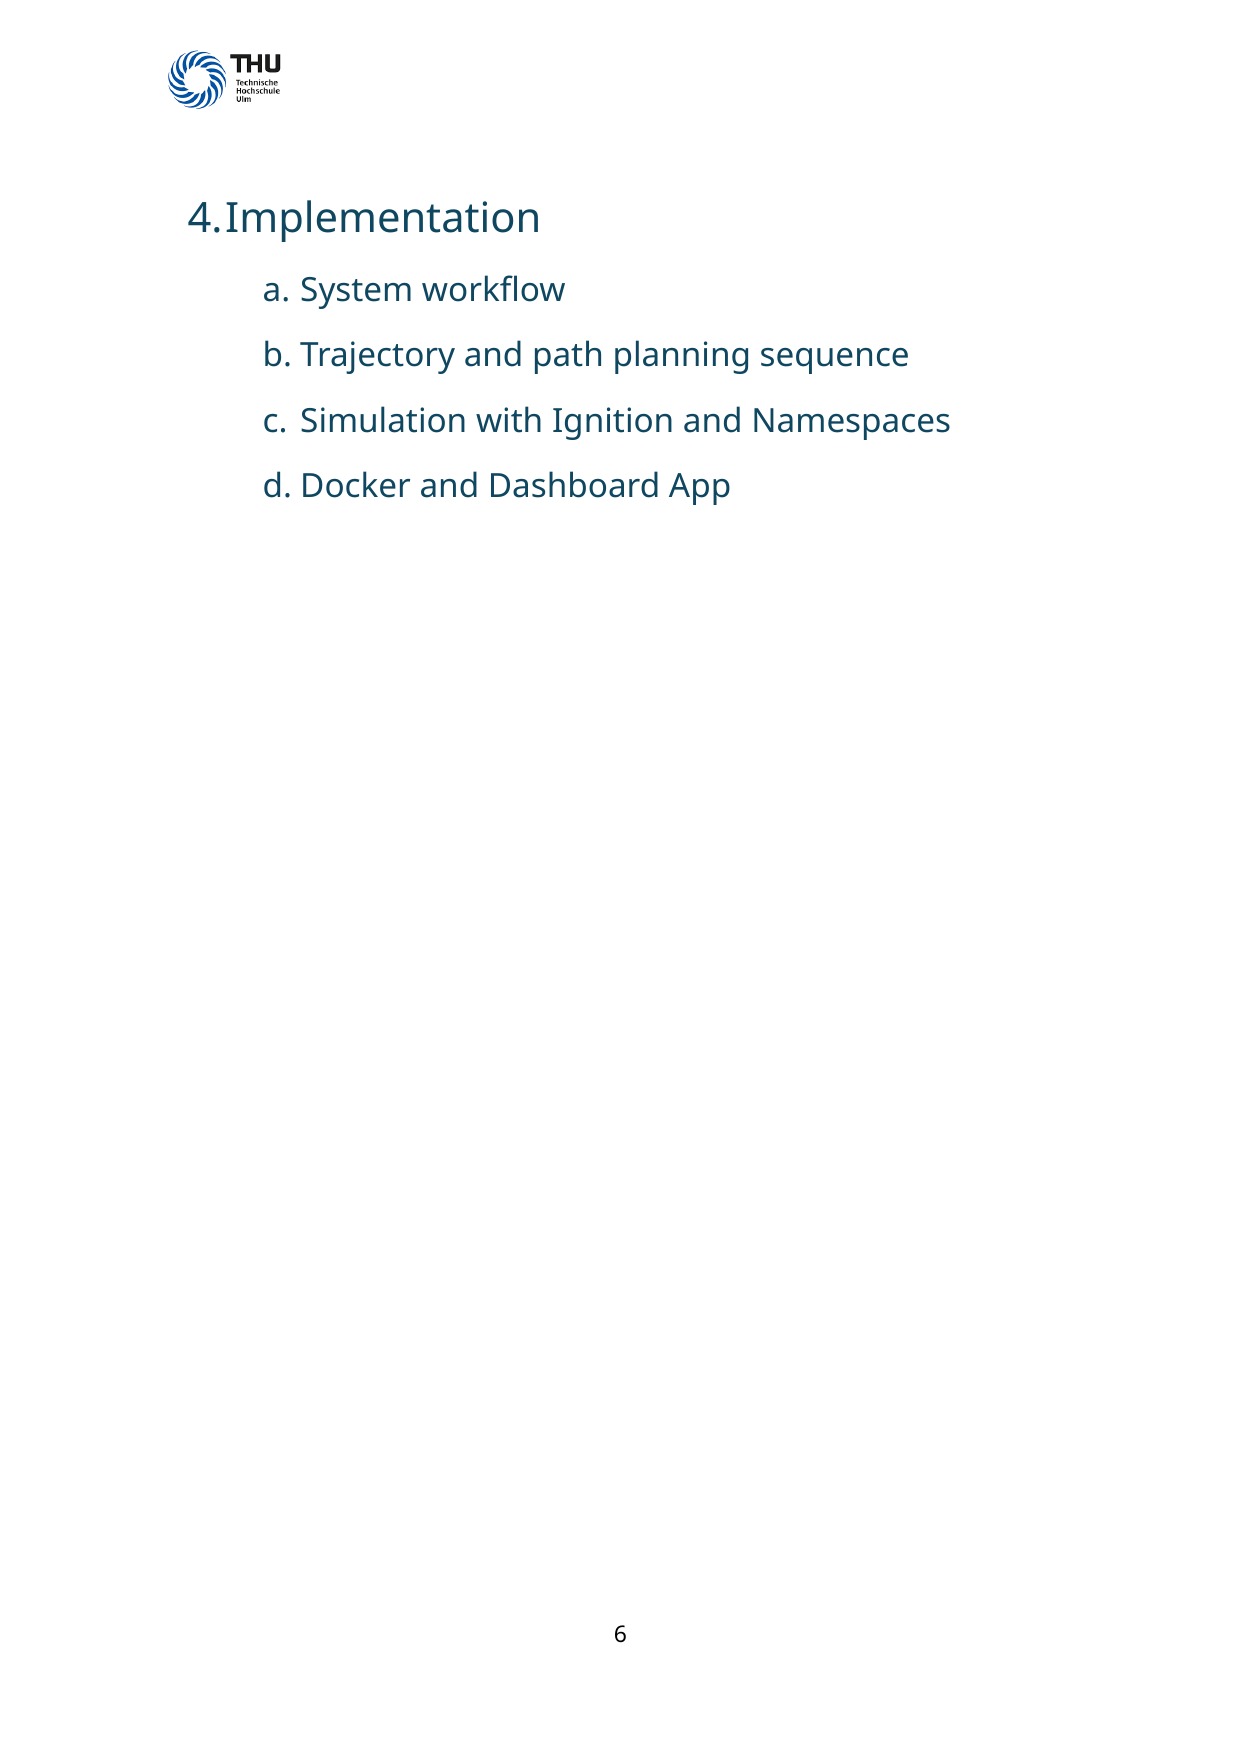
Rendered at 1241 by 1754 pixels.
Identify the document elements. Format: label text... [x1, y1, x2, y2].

subtitle Implementation [187, 187, 1090, 244]
subtitle Simulation with Ignition and Namespaces [262, 397, 1090, 442]
subtitle Trajectory and path planning sequence [262, 331, 1090, 376]
picture [150, 32, 294, 124]
subtitle System workflow [262, 265, 1090, 311]
subtitle Docker and Dashboard App [262, 462, 1090, 508]
